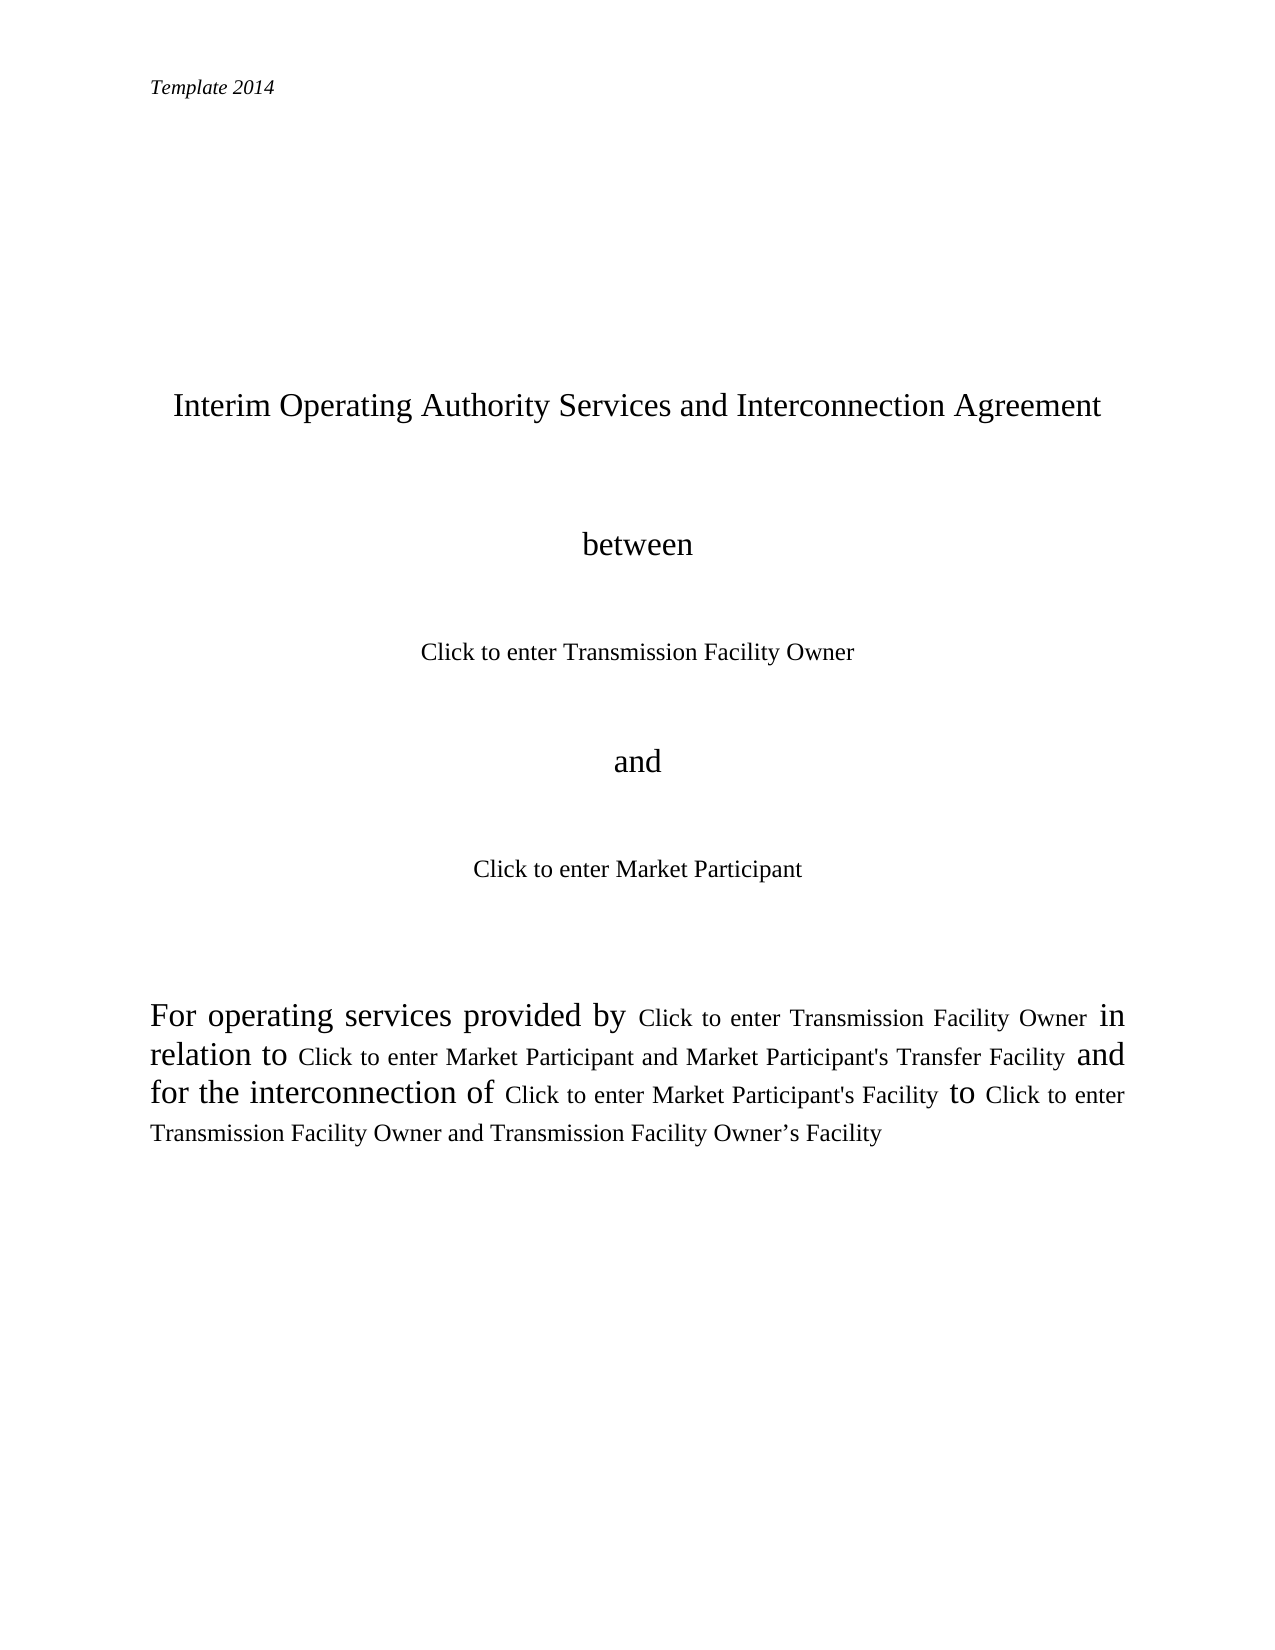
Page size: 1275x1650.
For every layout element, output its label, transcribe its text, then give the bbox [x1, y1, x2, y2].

text between [150, 524, 1125, 562]
text For operating services provided by in relation to and for the interconnection of to [150, 996, 1125, 1149]
text and [150, 741, 1125, 779]
text Interim Operating Authority Services and Interconnection Agreement [150, 386, 1125, 424]
